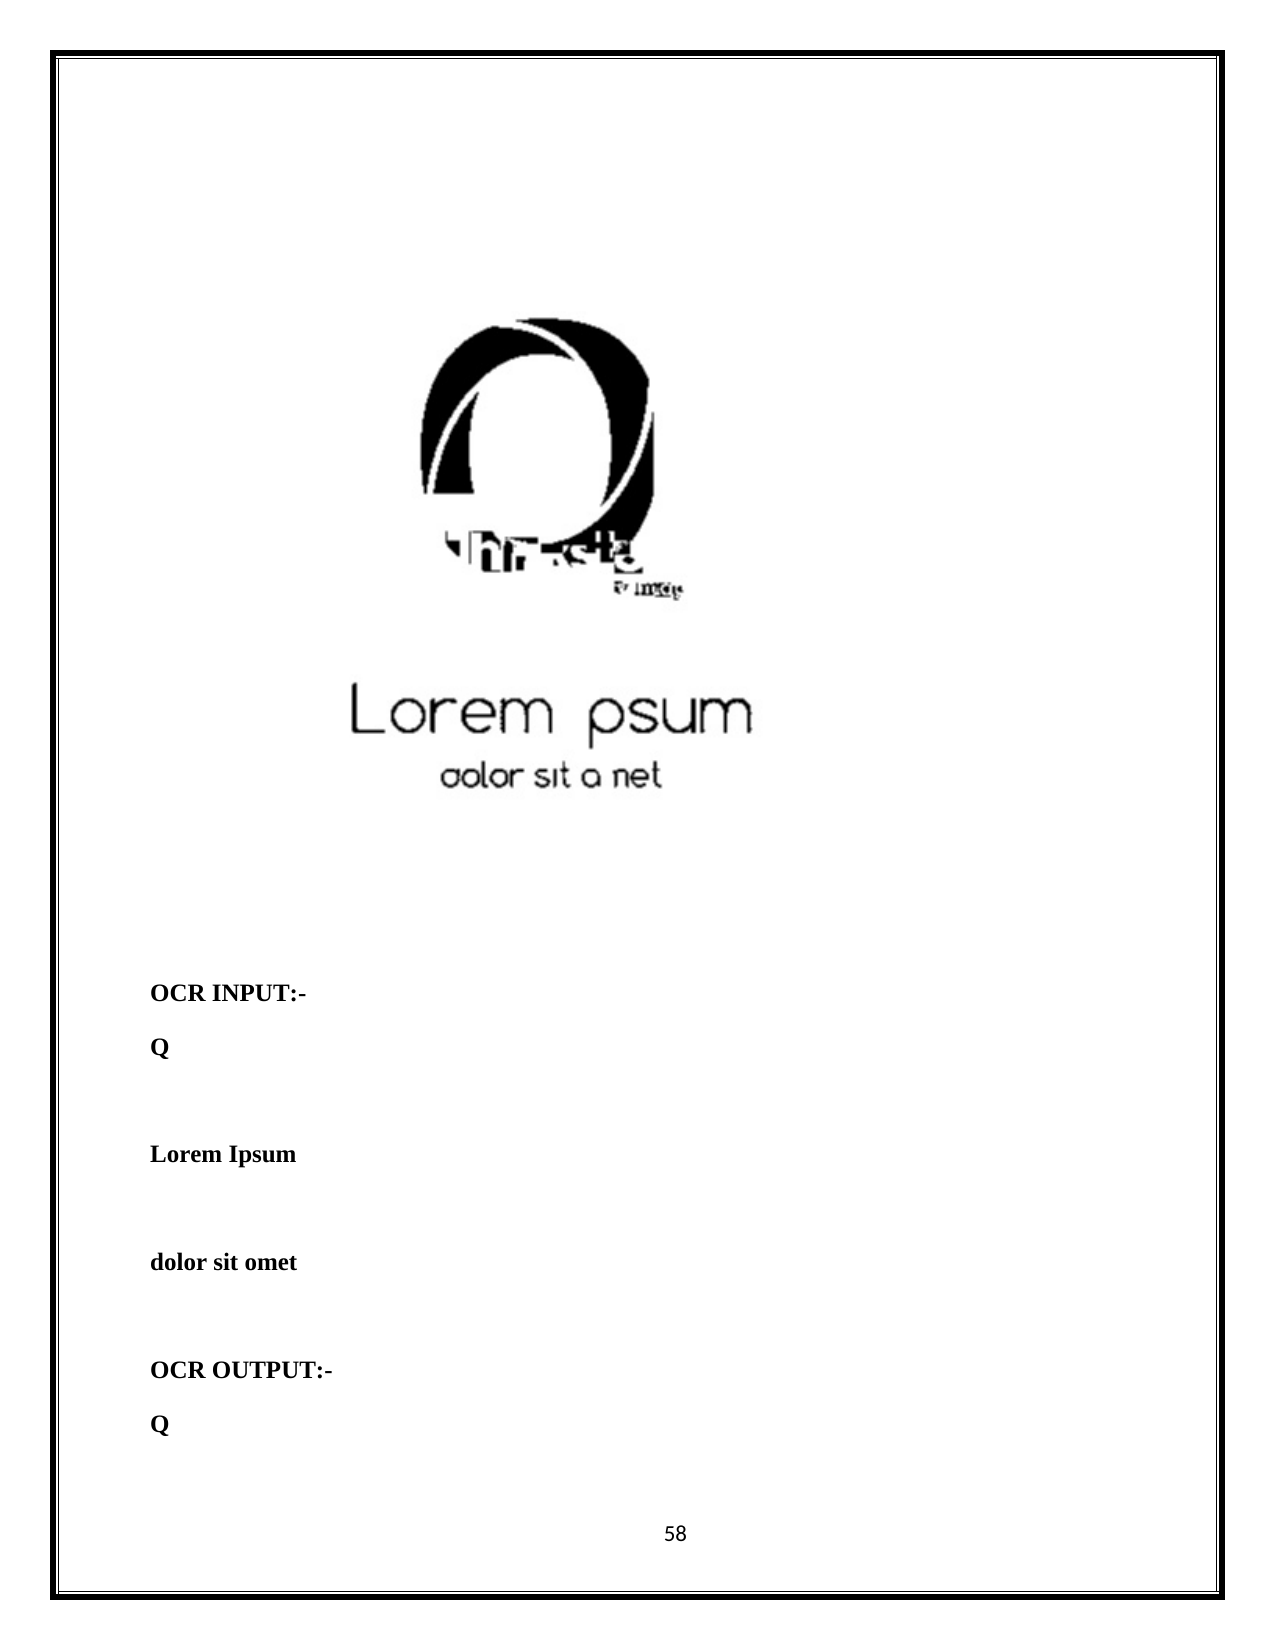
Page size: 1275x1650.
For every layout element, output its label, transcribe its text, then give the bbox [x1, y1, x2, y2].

text OCR OUTPUT:- [150, 1355, 1125, 1383]
text dolor sit omet [150, 1247, 1125, 1276]
text Q [150, 1409, 1125, 1437]
text OCR INPUT:- [150, 978, 1125, 1007]
text Lorem Ipsum [150, 1139, 1125, 1168]
text Q [150, 1032, 1125, 1060]
picture [150, 150, 953, 953]
